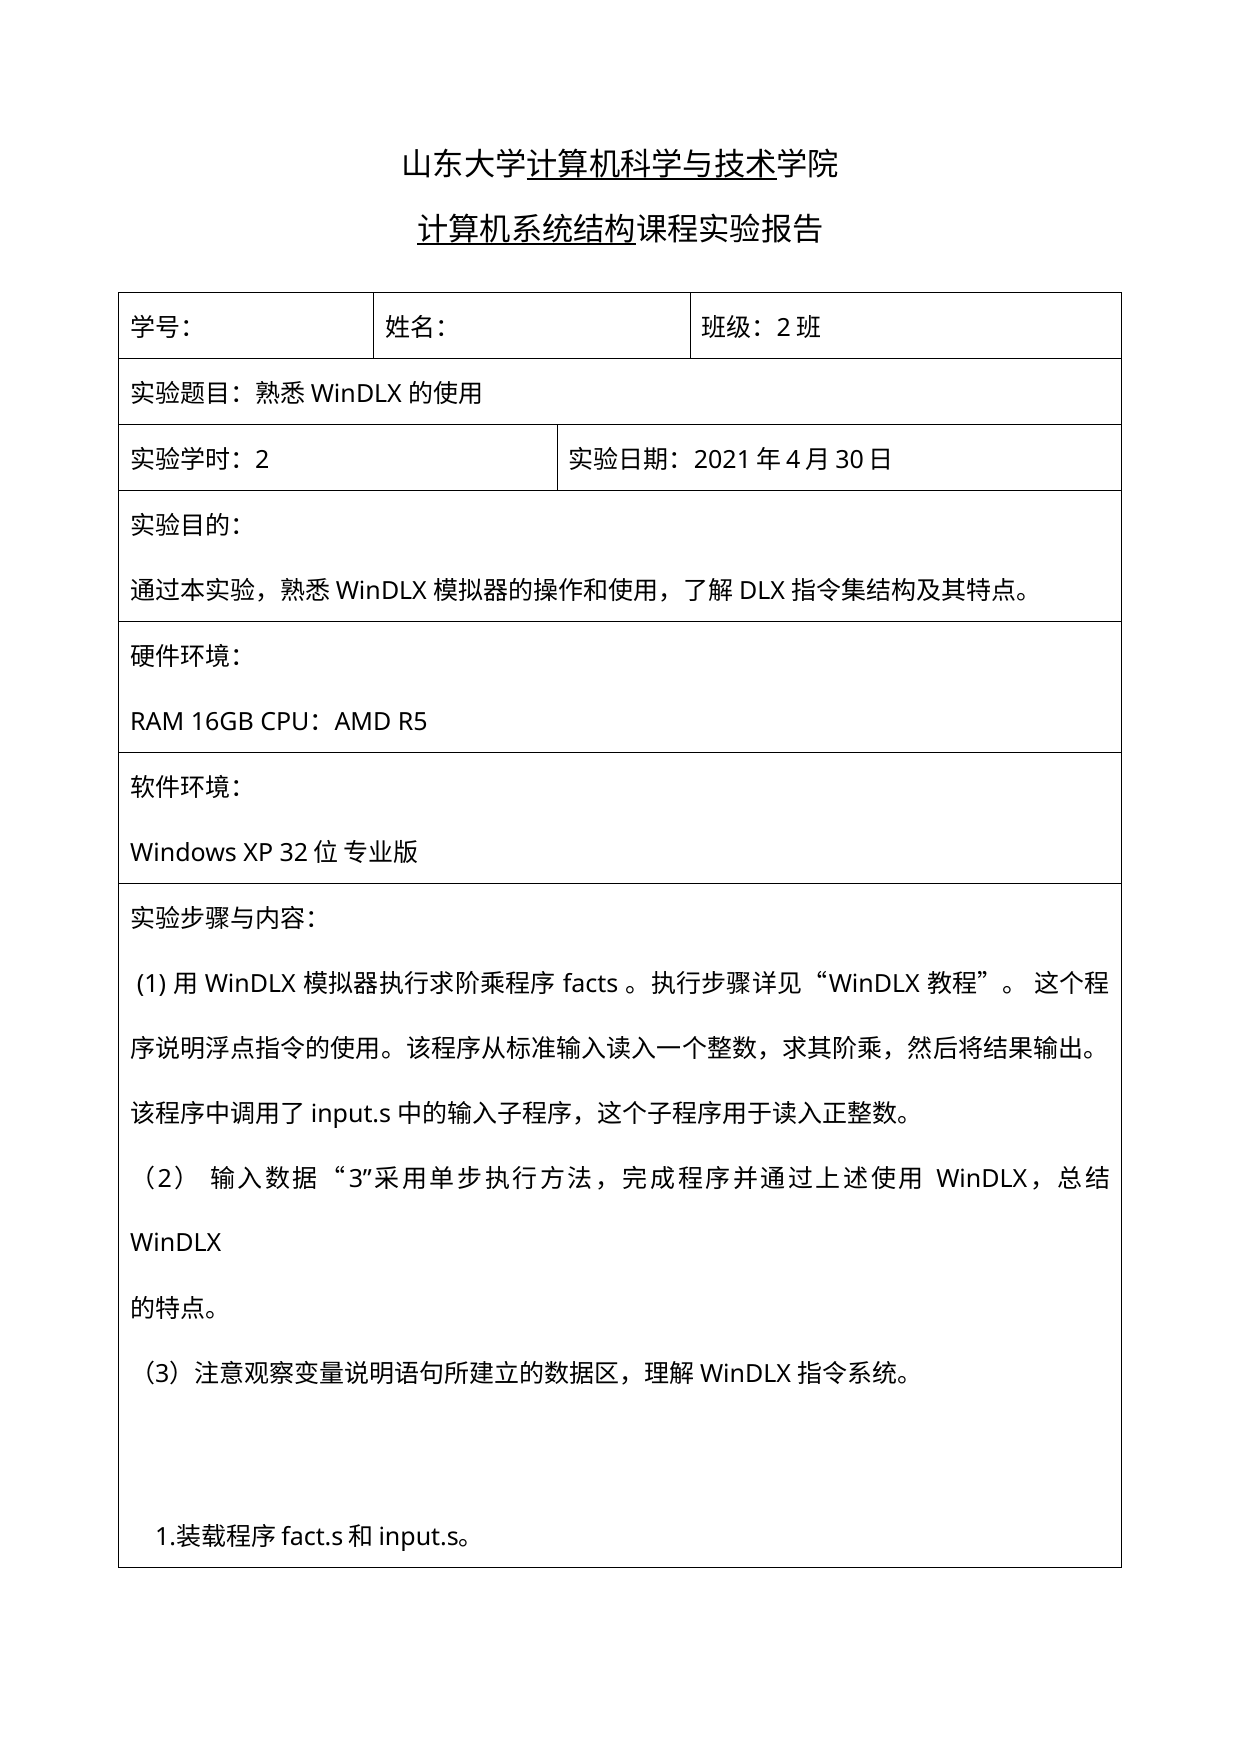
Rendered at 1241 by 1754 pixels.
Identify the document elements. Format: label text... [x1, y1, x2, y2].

table_cell 实验学时：2 [119, 425, 557, 490]
table_header 班级：2班 [691, 293, 1121, 358]
text 计算机系统结构课程实验报告 [118, 194, 1122, 259]
text 山东大学计算机科学与技术学院 [118, 129, 1122, 194]
table_header 姓名： [374, 293, 690, 358]
table_header 学号： [119, 293, 373, 358]
table_cell 软件环境： Windows XP 32位 专业版 [119, 753, 1121, 883]
table_cell 实验目的： 通过本实验，熟悉 WinDLX 模拟器的操作和使用，了解 DLX 指令集结构及其特点。 [119, 491, 1121, 621]
table_cell 硬件环境： RAM 16GB CPU：AMD R5 [119, 622, 1121, 752]
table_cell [119, 884, 1121, 1567]
table_cell 实验题目：熟悉 WinDLX 的使用 [119, 359, 1121, 424]
table_cell 实验日期：2021年4月30日 [558, 425, 1121, 490]
